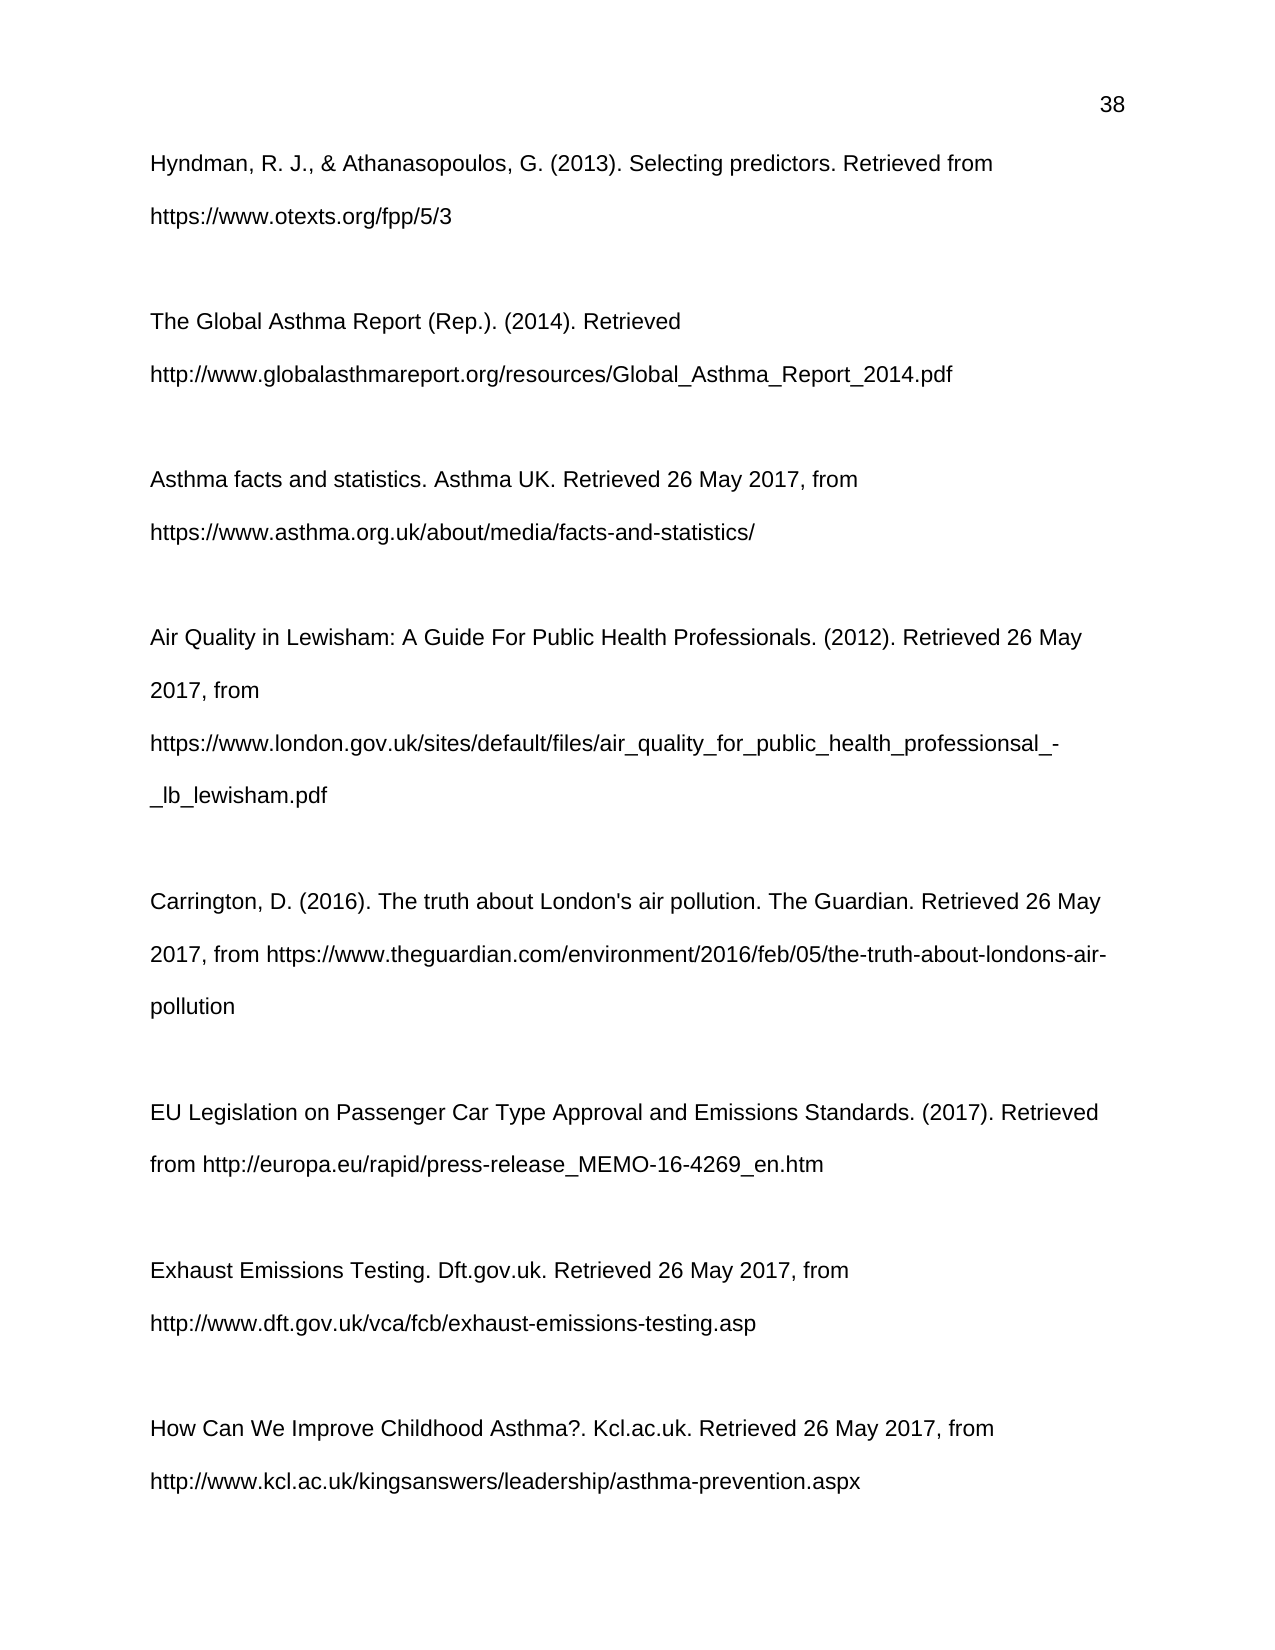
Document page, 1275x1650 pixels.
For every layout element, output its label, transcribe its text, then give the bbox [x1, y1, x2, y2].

text Asthma facts and statistics. Asthma UK. Retrieved 26 May 2017, from https://www.asthma.org.uk/about/media/facts-and-statistics/ [150, 466, 1125, 545]
text How Can We Improve Childhood Asthma?. Kcl.ac.uk. Retrieved 26 May 2017, from http://www.kcl.ac.uk/kingsanswers/leadership/asthma-prevention.aspx [150, 1415, 1125, 1494]
text Air Quality in Lewisham: A Guide For Public Health Professionals. (2012). Retrieved 26 May 2017, from https://www.london.gov.uk/sites/default/files/air_quality_for_public_health_professionsal_-_lb_lewisham.pdf [150, 624, 1125, 809]
text The Global Asthma Report (Rep.). (2014). Retrieved http://www.globalasthmareport.org/resources/Global_Asthma_Report_2014.pdf [150, 308, 1125, 387]
text Carrington, D. (2016). The truth about London's air pollution. The Guardian. Retrieved 26 May 2017, from https://www.theguardian.com/environment/2016/feb/05/the-truth-about-londons-air-pollution [150, 888, 1125, 1020]
text Exhaust Emissions Testing. Dft.gov.uk. Retrieved 26 May 2017, from http://www.dft.gov.uk/vca/fcb/exhaust-emissions-testing.asp [150, 1257, 1125, 1336]
text Hyndman, R. J., & Athana­sopou­los, G. (2013). Selecting predictors. Retrieved from https://www.otexts.org/fpp/5/3 [150, 150, 1125, 229]
text EU Legislation on Passenger Car Type Approval and Emissions Standards. (2017). Retrieved from http://europa.eu/rapid/press-release_MEMO-16-4269_en.htm [150, 1099, 1125, 1178]
